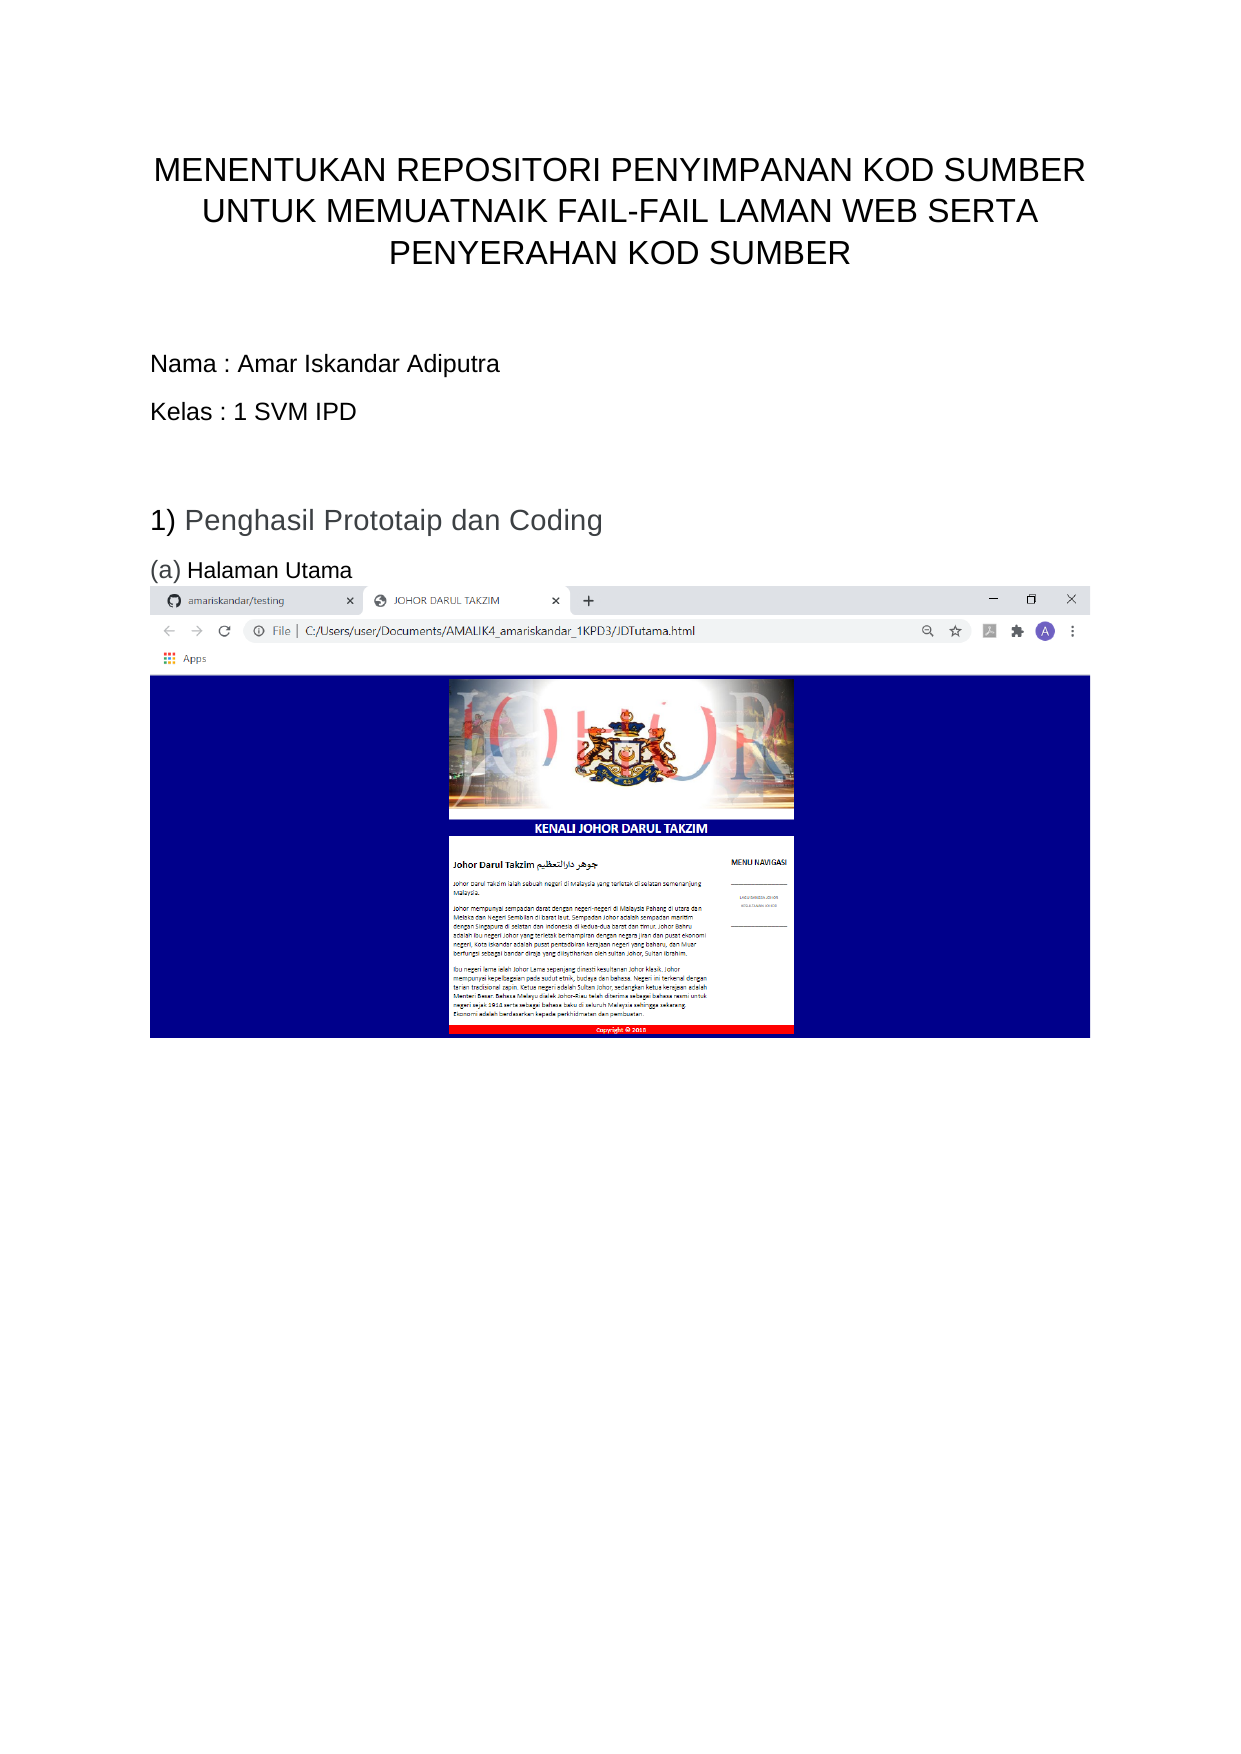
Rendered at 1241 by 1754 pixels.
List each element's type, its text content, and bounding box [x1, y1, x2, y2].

text Kelas : 1 SVM IPD [150, 397, 1090, 426]
text (a) Halaman Utama [150, 556, 1090, 586]
text MENENTUKAN REPOSITORI PENYIMPANAN KOD SUMBER UNTUK MEMUATNAIK FAIL-FAIL LAMAN WEB SERTA PENYERAHAN KOD SUMBER [150, 150, 1090, 271]
text 1) Penghasil Prototaip dan Coding [150, 503, 1090, 536]
text Nama : Amar Iskandar Adiputra [150, 349, 1090, 378]
picture [150, 586, 1091, 1038]
